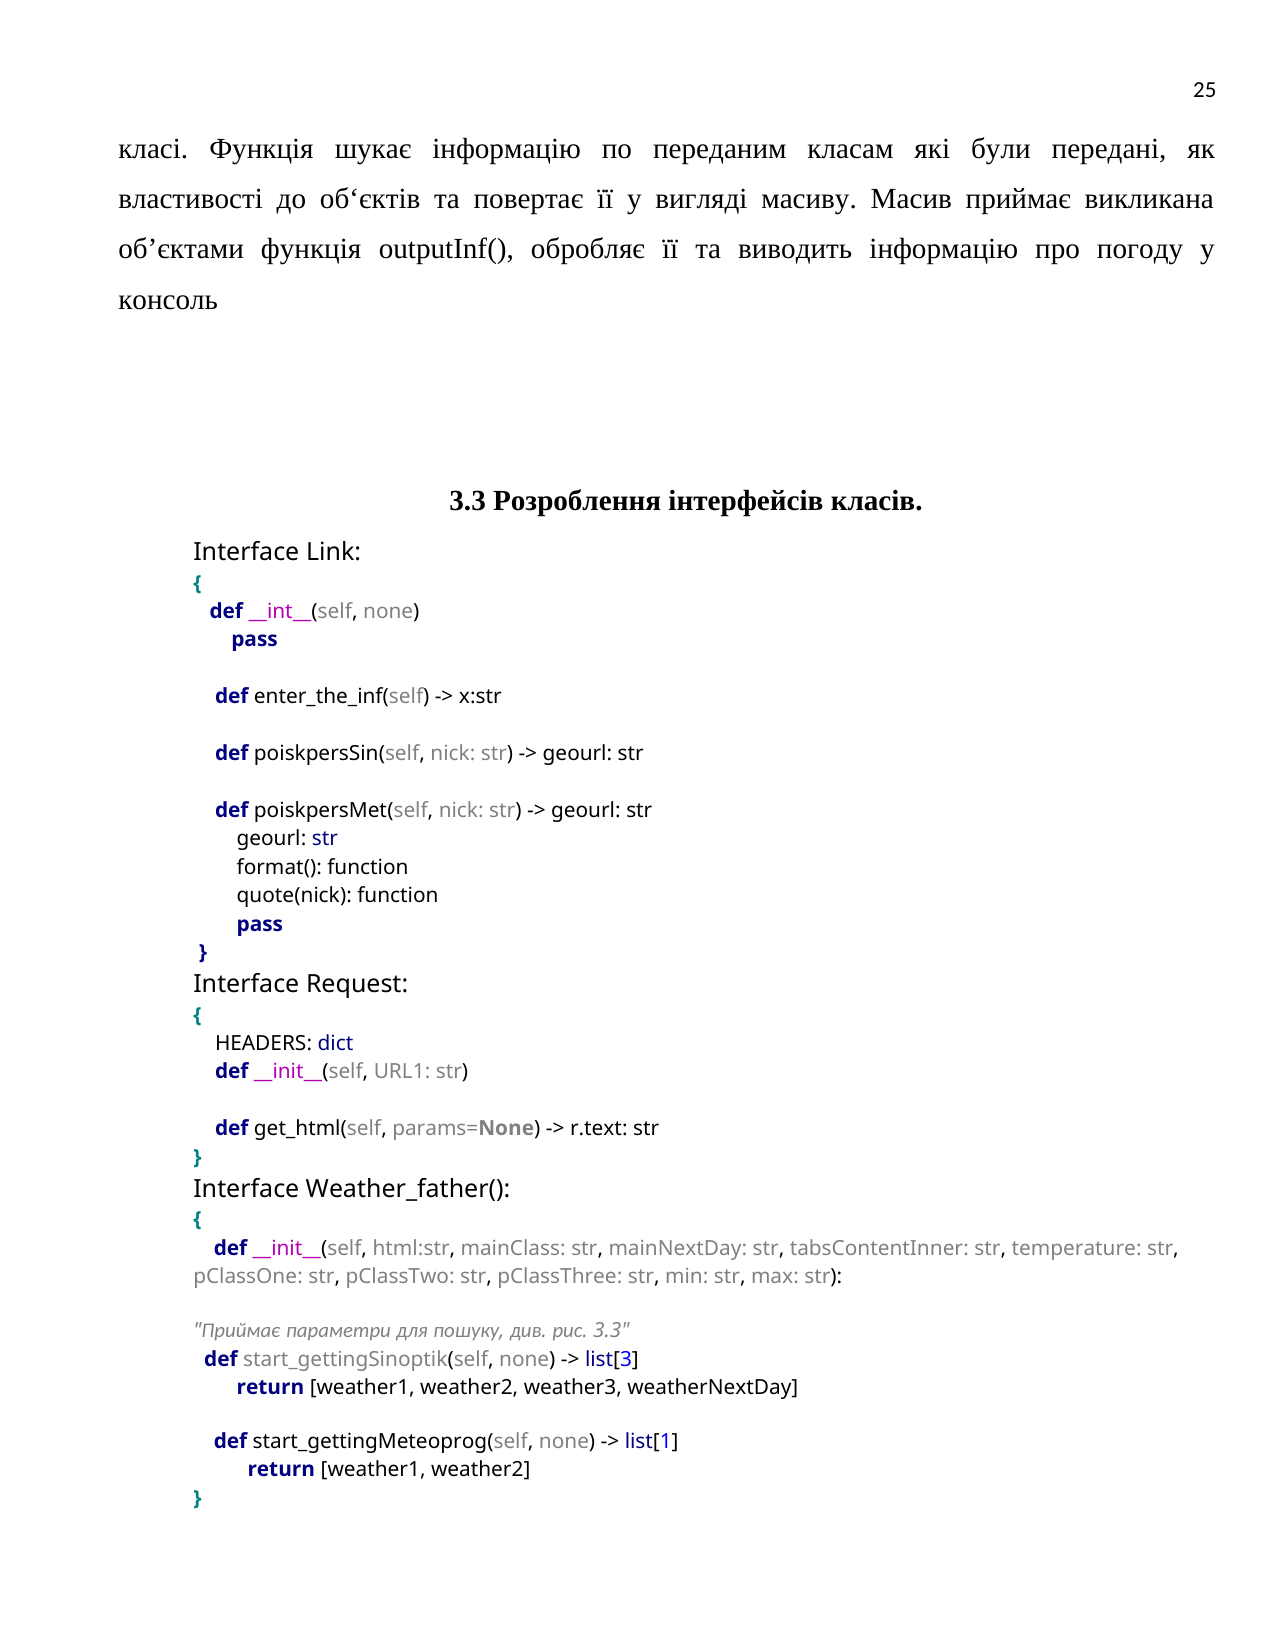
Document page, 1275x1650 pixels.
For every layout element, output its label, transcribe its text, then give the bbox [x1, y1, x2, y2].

list def start_gettingMeteoprog(self, none) -> list[1] return [weather1, weather2] [193, 1426, 1216, 1483]
list def __init__(self, html:str, mainClass: str, mainNextDay: str, tabsContentInner: str, temperature: str, pClassOne: str, pClassTwo: str, pClassThree: str, min: str, max: str): [193, 1233, 1216, 1290]
list Розроблення інтерфейсів класів. [156, 483, 1216, 517]
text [118, 131, 1216, 316]
list { [193, 1204, 1216, 1233]
list "Приймає параметри для пошуку, див. рис. 3.3" def start_gettingSinoptik(self, none) -> list[3] return [weather1, weather2, weather3, weatherNextDay] [193, 1315, 1216, 1401]
list } [193, 1142, 1216, 1170]
list Interface Weather_father(): [193, 1170, 1216, 1204]
list { def __int__(self, none) pass def enter_the_inf(self) -> x:str def poiskpersSin(self, nick: str) -> geourl: str def poiskpersMet(self, nick: str) -> geourl: str geourl: str format(): function quote(nick): function pass } Interface Request: [193, 568, 1216, 1000]
list { HEADERS: dict def __init__(self, URL1: str) def get_html(self, params=None) -> r.text: str [193, 1000, 1216, 1142]
list } [193, 1483, 1216, 1511]
list Interface Link: [193, 533, 1216, 568]
